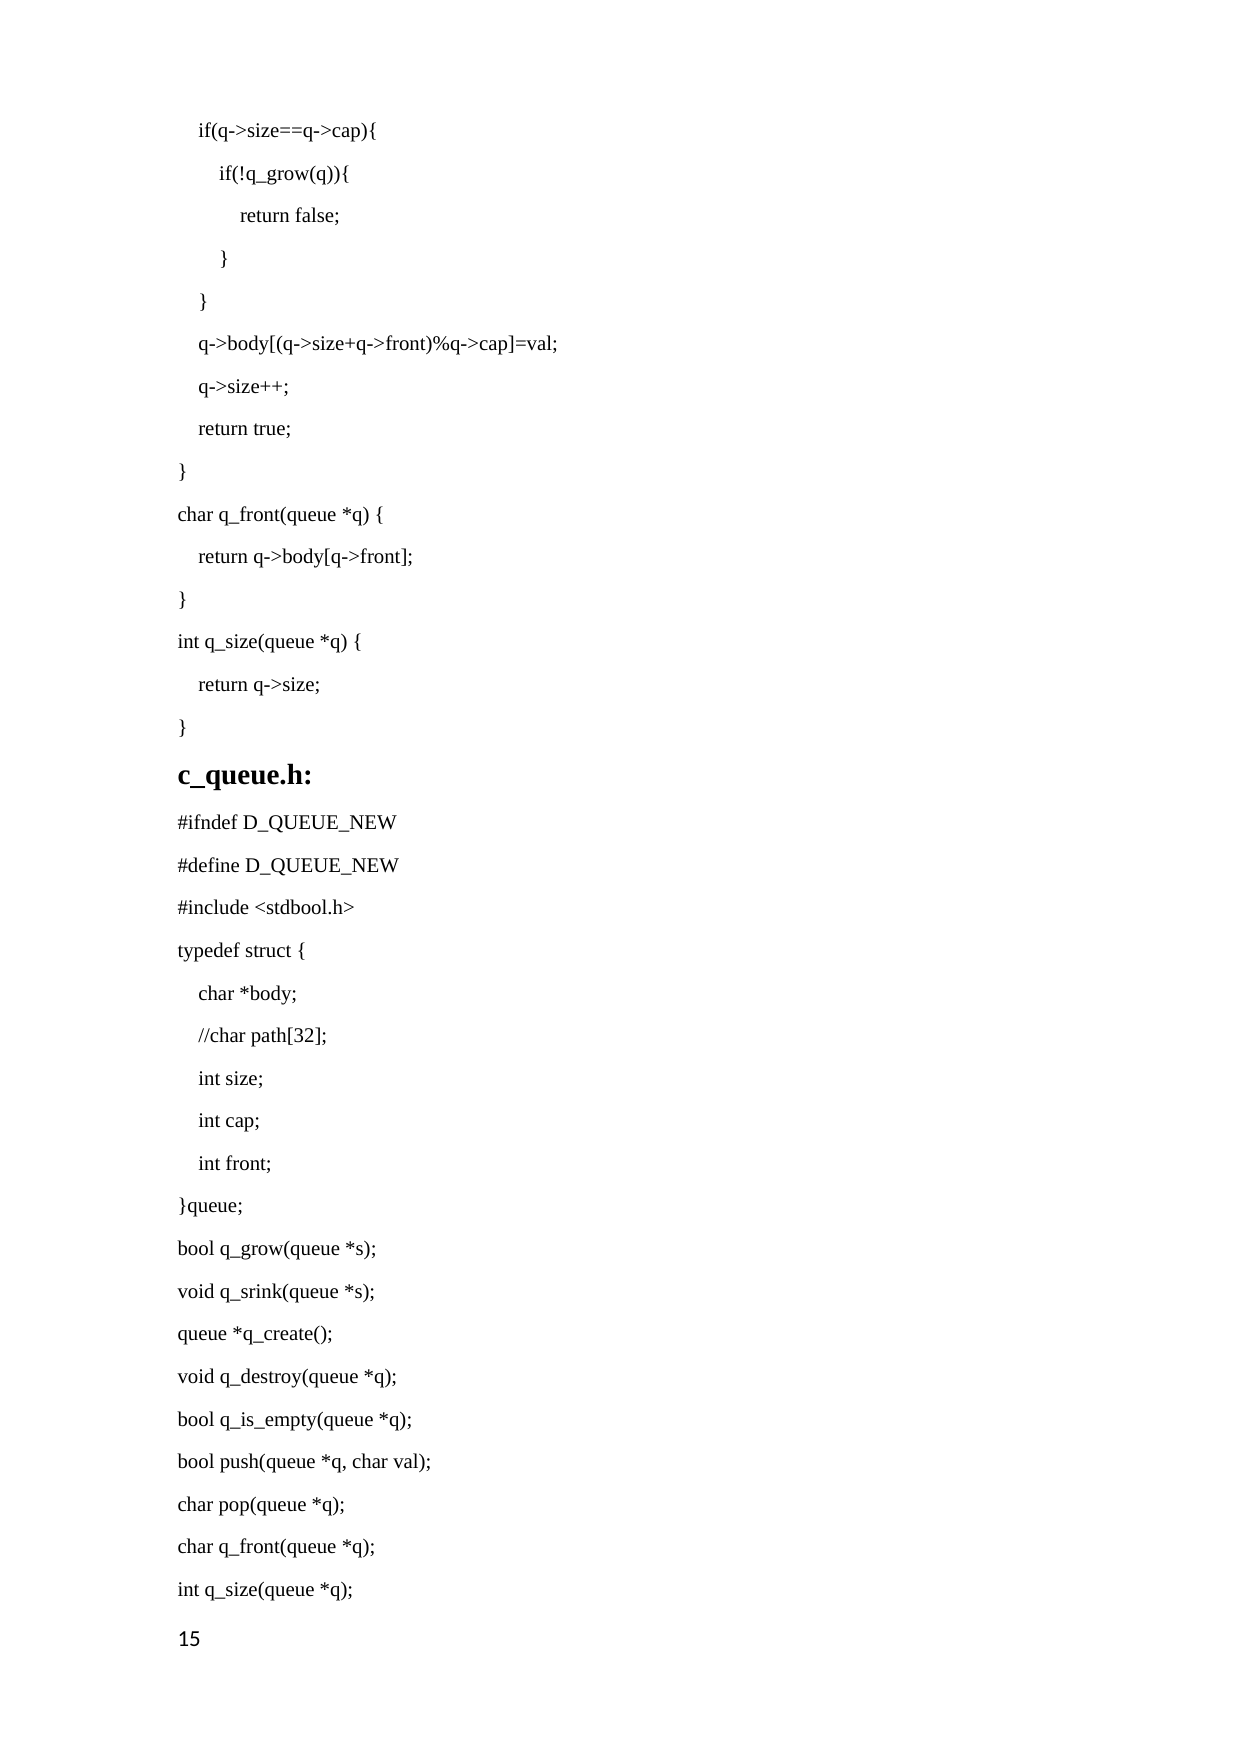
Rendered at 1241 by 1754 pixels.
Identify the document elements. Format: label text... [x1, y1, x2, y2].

text if(!q_grow(q)){ [177, 161, 1152, 185]
text int q_size(queue *q); [177, 1577, 1152, 1601]
text return q->body[q->front]; [177, 544, 1152, 568]
text #ifndef D_QUEUE_NEW [177, 810, 1152, 834]
text } [177, 587, 1152, 611]
text bool push(queue *q, char val); [177, 1449, 1152, 1473]
text typedef struct { [177, 938, 1152, 962]
text int size; [177, 1066, 1152, 1090]
text } [177, 714, 1152, 739]
text char q_front(queue *q); [177, 1534, 1152, 1558]
text return true; [177, 416, 1152, 440]
text void q_destroy(queue *q); [177, 1364, 1152, 1388]
text c_queue.h: [177, 757, 1152, 791]
text if(q->size==q->cap){ [177, 118, 1152, 142]
text #include <stdbool.h> [177, 895, 1152, 919]
text } [177, 288, 1152, 313]
text char pop(queue *q); [177, 1492, 1152, 1516]
text q->body[(q->size+q->front)%q->cap]=val; [177, 331, 1152, 355]
text bool q_is_empty(queue *q); [177, 1406, 1152, 1431]
text return q->size; [177, 672, 1152, 696]
text queue *q_create(); [177, 1321, 1152, 1345]
text bool q_grow(queue *s); [177, 1236, 1152, 1260]
text int q_size(queue *q) { [177, 629, 1152, 653]
text int cap; [177, 1108, 1152, 1132]
text //char path[32]; [177, 1023, 1152, 1047]
text return false; [177, 203, 1152, 227]
text q->size++; [177, 374, 1152, 398]
text void q_srink(queue *s); [177, 1279, 1152, 1303]
text #define D_QUEUE_NEW [177, 853, 1152, 877]
text } [177, 246, 1152, 270]
text char q_front(queue *q) { [177, 502, 1152, 526]
text char *body; [177, 980, 1152, 1004]
text }queue; [177, 1193, 1152, 1217]
text } [177, 459, 1152, 483]
text int front; [177, 1151, 1152, 1175]
